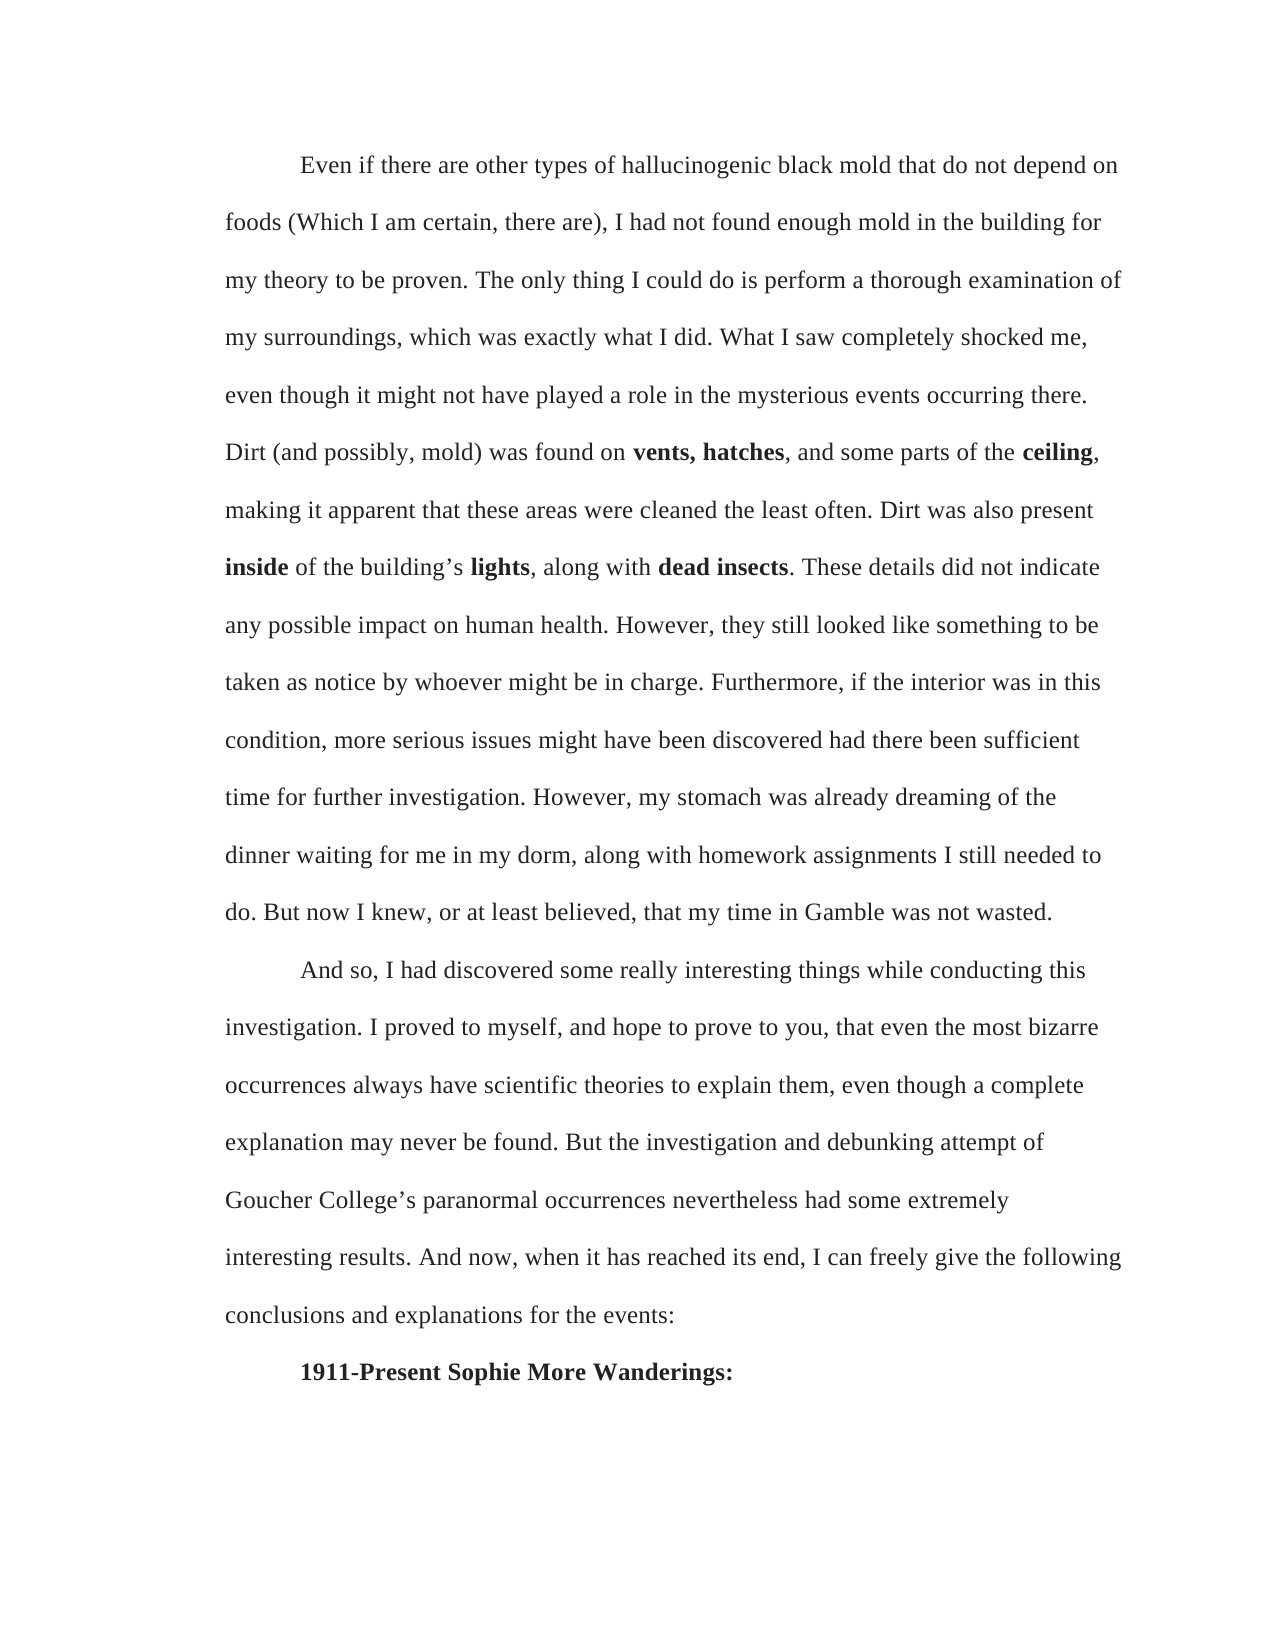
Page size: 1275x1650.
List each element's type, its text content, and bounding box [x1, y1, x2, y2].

list 1911-Present Sophie More Wanderings: [225, 1357, 1125, 1386]
list And so, I had discovered some really interesting things while conducting this investigation. I proved to myself, and hope to prove to you, that even the most bizarre occurrences always have scientific theories to explain them, even though a complete explanation may never be found. But the investigation and debunking attempt of Goucher College’s paranormal occurrences nevertheless had some extremely interesting results. And now, when it has reached its end, I can freely give the following conclusions and explanations for the events: [225, 955, 1125, 1329]
list Even if there are other types of hallucinogenic black mold that do not depend on foods (Which I am certain, there are), I had not found enough mold in the building for my theory to be proven. The only thing I could do is perform a thorough examination of my surroundings, which was exactly what I did. What I saw completely shocked me, even though it might not have played a role in the mysterious events occurring there. Dirt (and possibly, mold) was found on vents, hatches, and some parts of the ceiling, making it apparent that these areas were cleaned the least often. Dirt was also present inside of the building’s lights, along with dead insects. These details did not indicate any possible impact on human health. However, they still looked like something to be taken as notice by whoever might be in charge. Furthermore, if the interior was in this condition, more serious issues might have been discovered had there been sufficient time for further investigation. However, my stomach was already dreaming of the dinner waiting for me in my dorm, along with homework assignments I still needed to do. But now I knew, or at least believed, that my time in Gamble was not wasted. [225, 150, 1125, 926]
